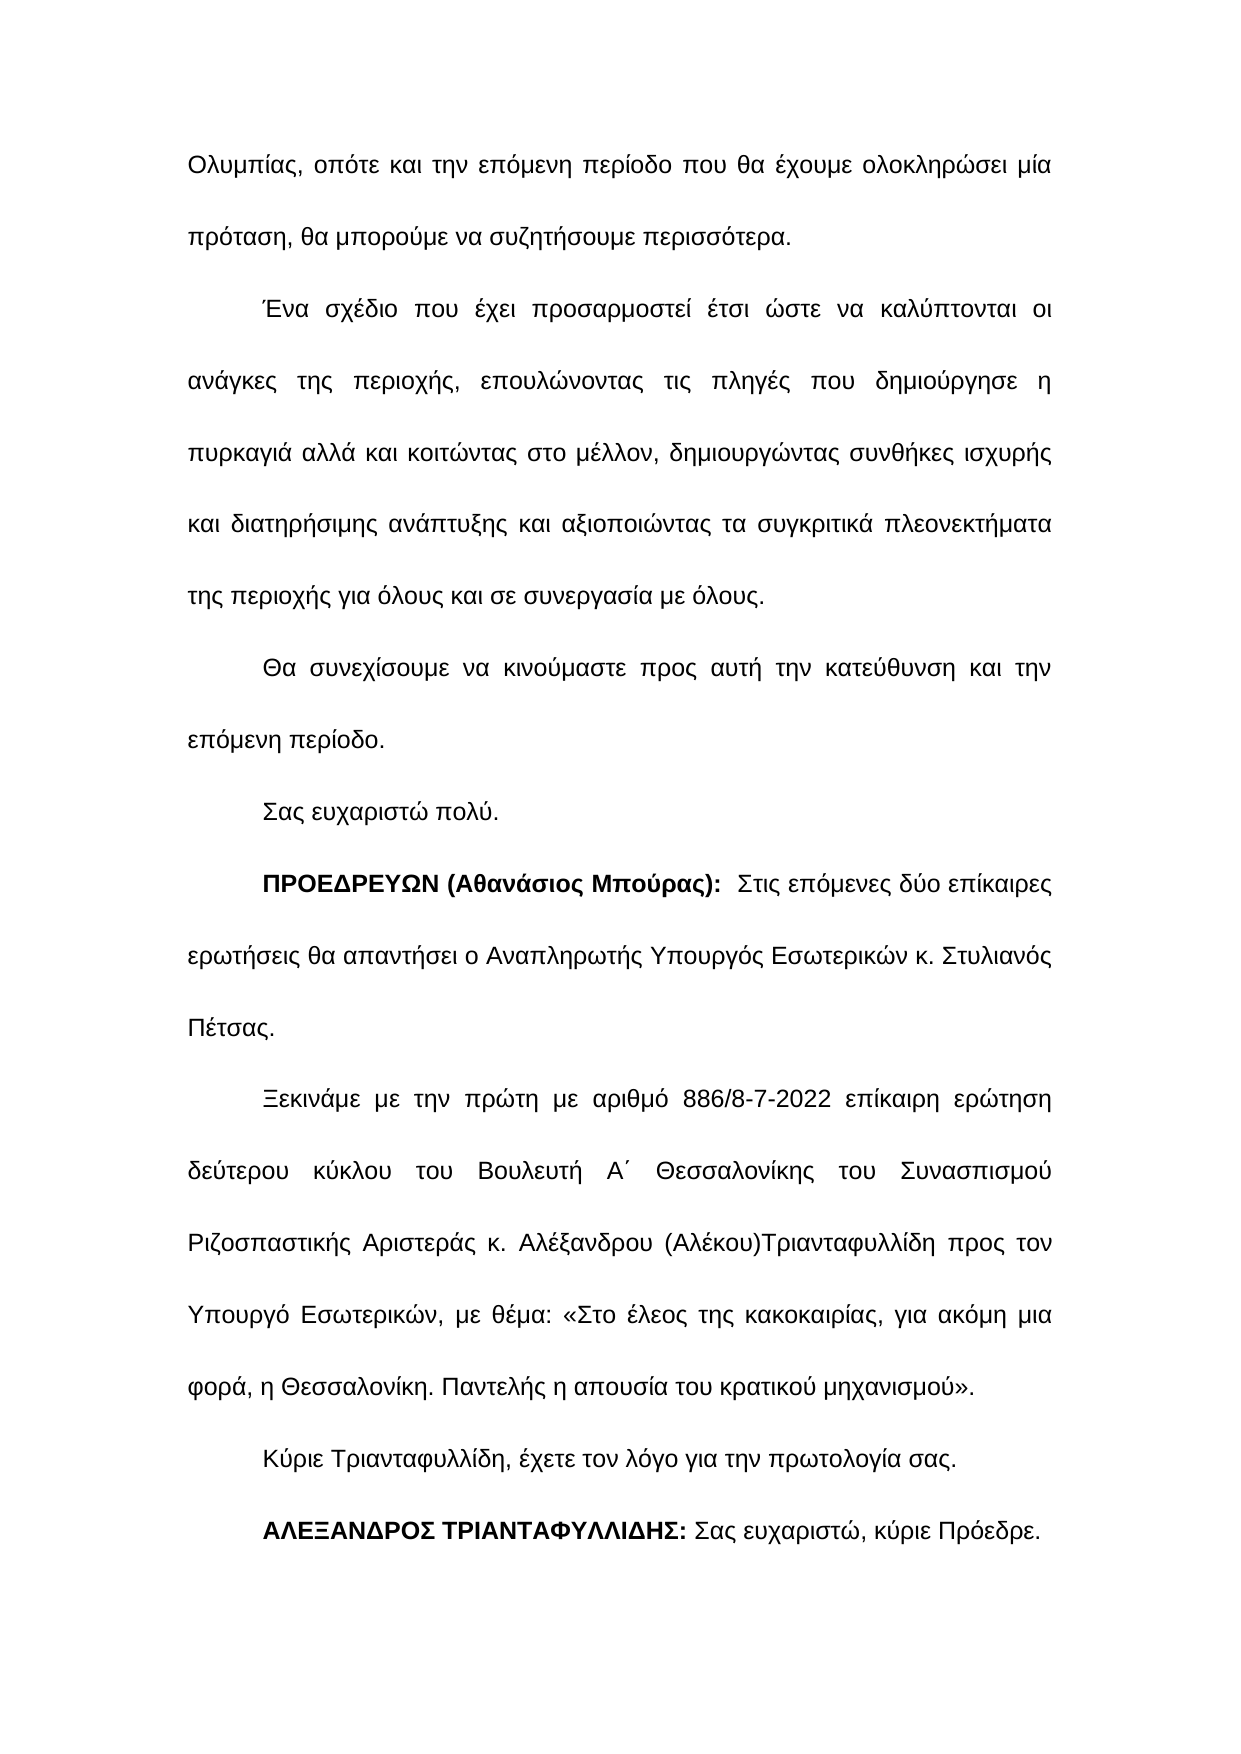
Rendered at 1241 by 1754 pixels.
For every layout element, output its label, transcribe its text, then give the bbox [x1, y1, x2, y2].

text Ξεκινάμε με την πρώτη με αριθμό 886/8-7-2022 επίκαιρη ερώτηση δεύτερου κύκλου του Βουλευτή Α΄ Θεσσαλονίκης του Συνασπισμού Ριζοσπαστικής Αριστεράς κ. Αλέξανδρου (Αλέκου)Τριανταφυλλίδη προς τον Υπουργό Εσωτερικών, με θέμα: «Στο έλεος της κακοκαιρίας, για ακόμη μια φορά, η Θεσσαλονίκη. Παντελής η απουσία του κρατικού μηχανισμού». [187, 1084, 1053, 1401]
text Ένα σχέδιο που έχει προσαρμοστεί έτσι ώστε να καλύπτονται οι ανάγκες της περιοχής, επουλώνοντας τις πληγές που δημιούργησε η πυρκαγιά αλλά και κοιτώντας στο μέλλον, δημιουργώντας συνθήκες ισχυρής και διατηρήσιμης ανάπτυξης και αξιοποιώντας τα συγκριτικά πλεονεκτήματα της περιοχής για όλους και σε συνεργασία με όλους. [187, 294, 1053, 610]
text Κύριε Τριανταφυλλίδη, έχετε τον λόγο για την πρωτολογία σας. [187, 1444, 1053, 1472]
text ΠΡΟΕΔΡΕΥΩΝ (Αθανάσιος Μπούρας): Στις επόμενες δύο επίκαιρες ερωτήσεις θα απαντήσει ο Αναπληρωτής Υπουργός Εσωτερικών κ. Στυλιανός Πέτσας. [187, 869, 1053, 1041]
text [187, 150, 1053, 251]
text Σας ευχαριστώ πολύ. [187, 797, 1053, 826]
text Θα συνεχίσουμε να κινούμαστε προς αυτή την κατεύθυνση και την επόμενη περίοδο. [187, 653, 1053, 754]
text ΑΛΕΞΑΝΔΡΟΣ ΤΡΙΑΝΤΑΦΥΛΛΙΔΗΣ: Σας ευχαριστώ, κύριε Πρόεδρε. [187, 1516, 1053, 1544]
